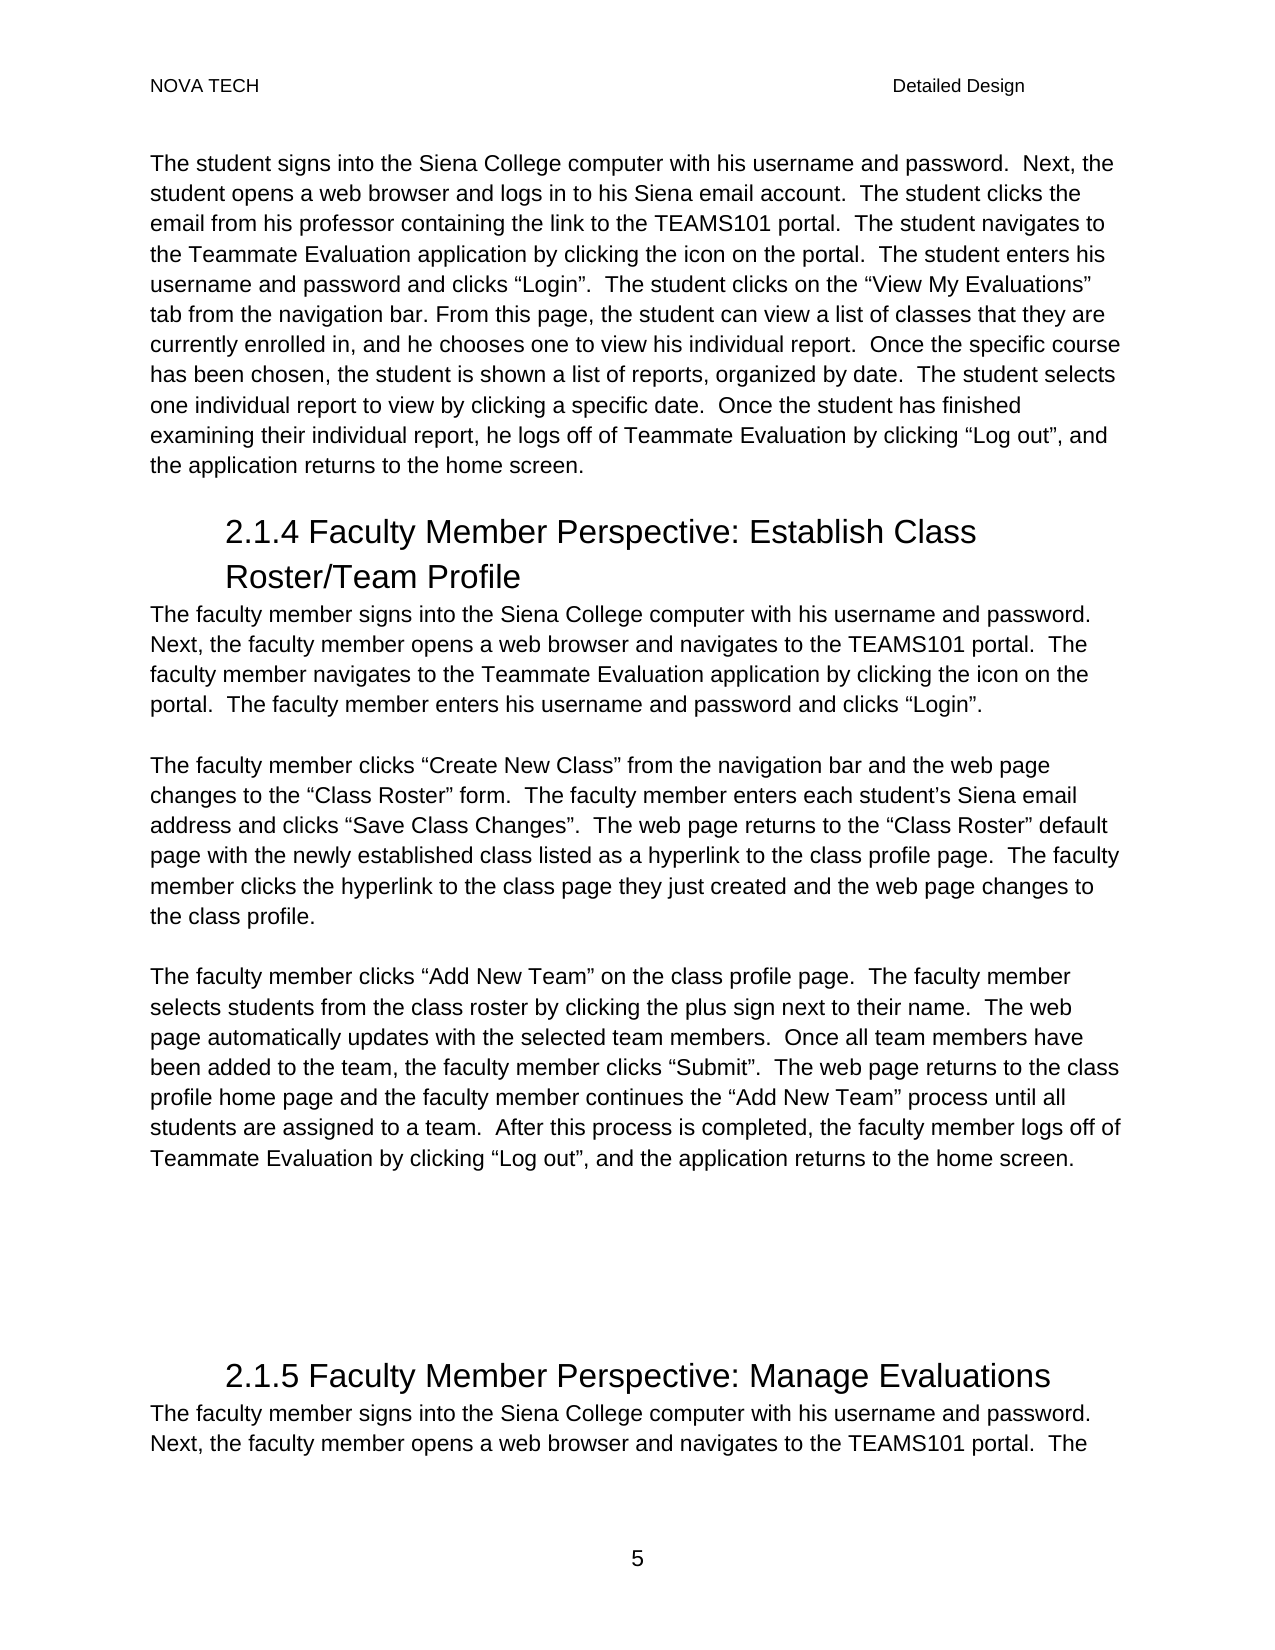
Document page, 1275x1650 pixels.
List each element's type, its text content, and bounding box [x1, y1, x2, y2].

text The student signs into the Siena College computer with his username and password. Next, the student opens a web browser and logs in to his Siena email account. The student clicks the email from his professor containing the link to the TEAMS101 portal. The student navigates to the Teammate Evaluation application by clicking the icon on the portal. The student enters his username and password and clicks “Login”. The student clicks on the “View My Evaluations” tab from the navigation bar. From this page, the student can view a list of classes that they are currently enrolled in, and he chooses one to view his individual report. Once the specific course has been chosen, the student is shown a list of reports, organized by date. The student selects one individual report to view by clicking a specific date. Once the student has finished examining their individual report, he logs off of Teammate Evaluation by clicking “Log out”, and the application returns to the home screen. [150, 150, 1125, 478]
text 2.1.4 Faculty Member Perspective: Establish Class Roster/Team Profile [225, 512, 1125, 595]
text 2.1.5 Faculty Member Perspective: Manage Evaluations [150, 1356, 1125, 1394]
text The faculty member clicks “Add New Team” on the class profile page. The faculty member selects students from the class roster by clicking the plus sign next to their name. The web page automatically updates with the selected team members. Once all team members have been added to the team, the faculty member clicks “Submit”. The web page returns to the class profile home page and the faculty member continues the “Add New Team” process until all students are assigned to a team. After this process is completed, the faculty member logs off of Teammate Evaluation by clicking “Log out”, and the application returns to the home screen. [150, 963, 1125, 1171]
text The faculty member clicks “Create New Class” from the navigation bar and the web page changes to the “Class Roster” form. The faculty member enters each student’s Siena email address and clicks “Save Class Changes”. The web page returns to the “Class Roster” default page with the newly established class listed as a hyperlink to the class profile page. The faculty member clicks the hyperlink to the class page they just created and the web page changes to the class profile. [150, 752, 1125, 929]
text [150, 1400, 1125, 1457]
